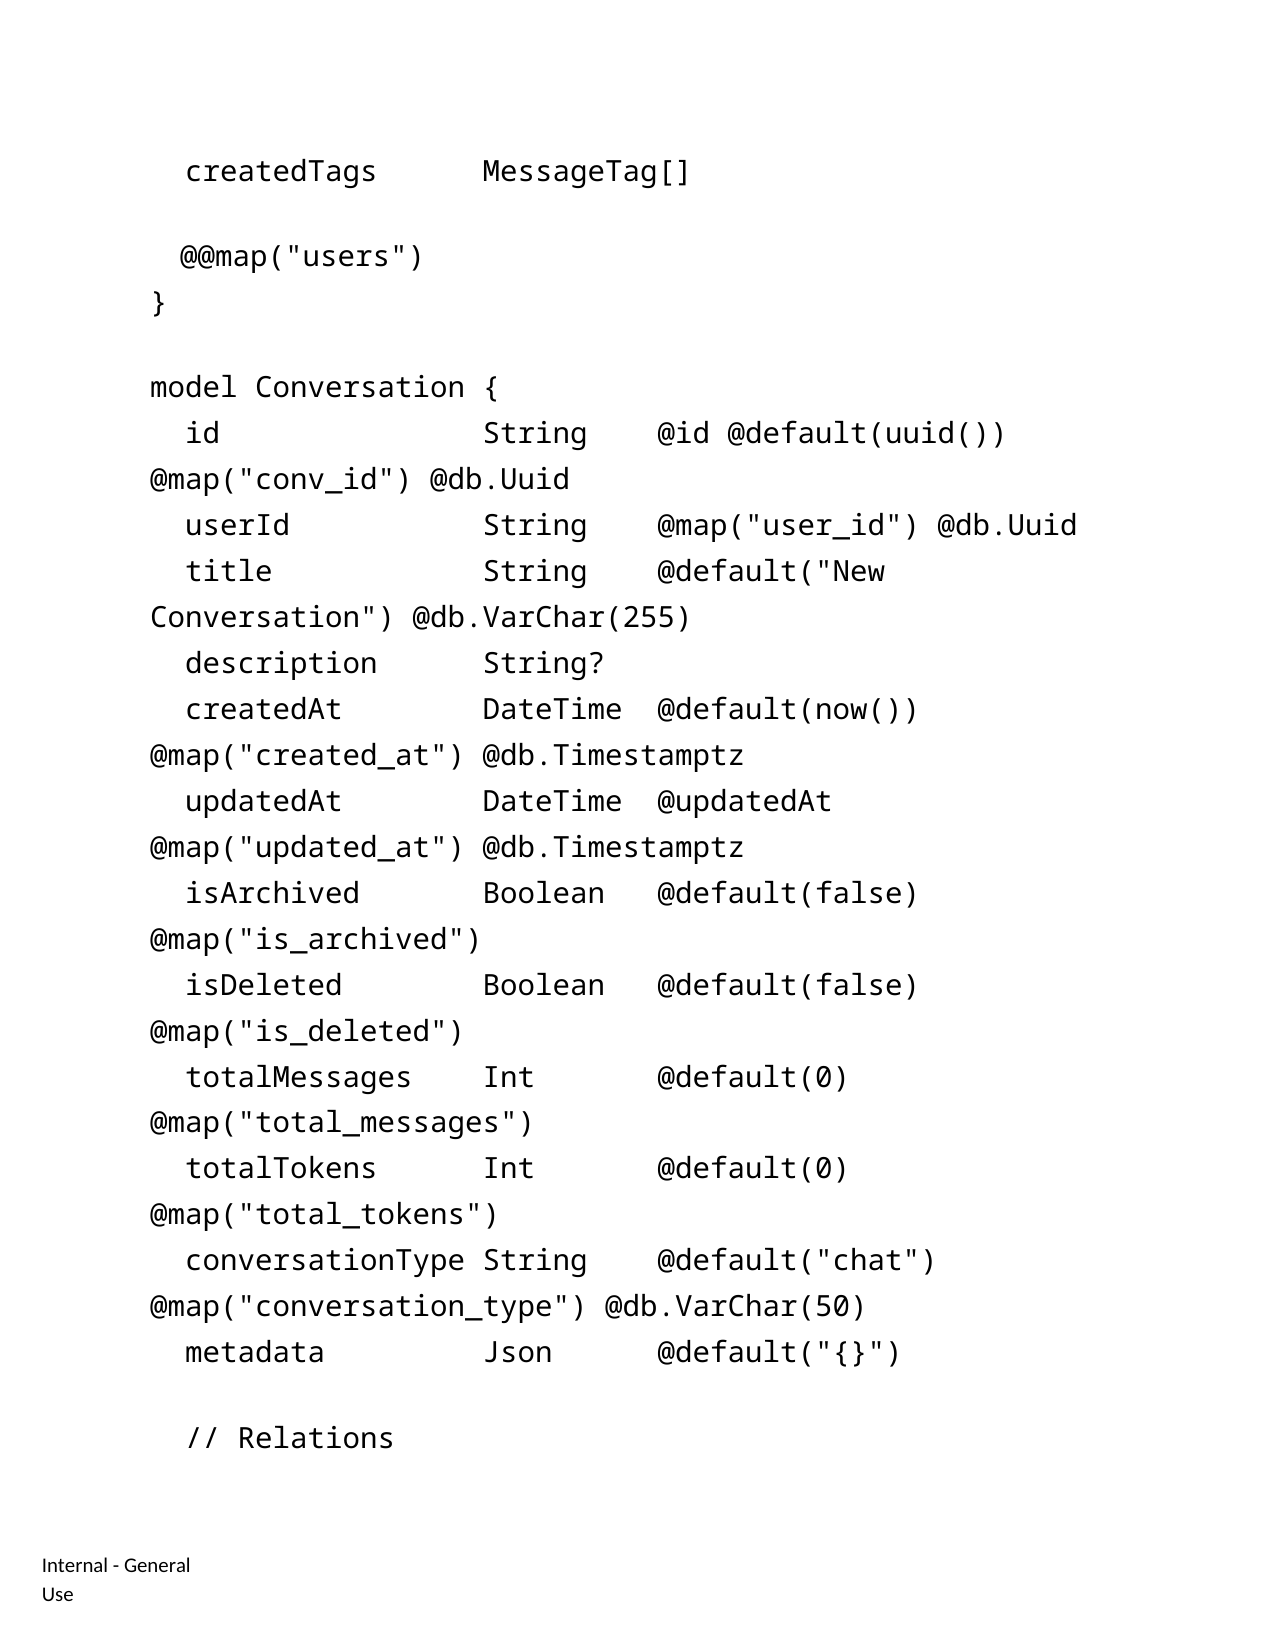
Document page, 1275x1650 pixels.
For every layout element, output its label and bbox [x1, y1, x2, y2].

text [150, 150, 1125, 1457]
